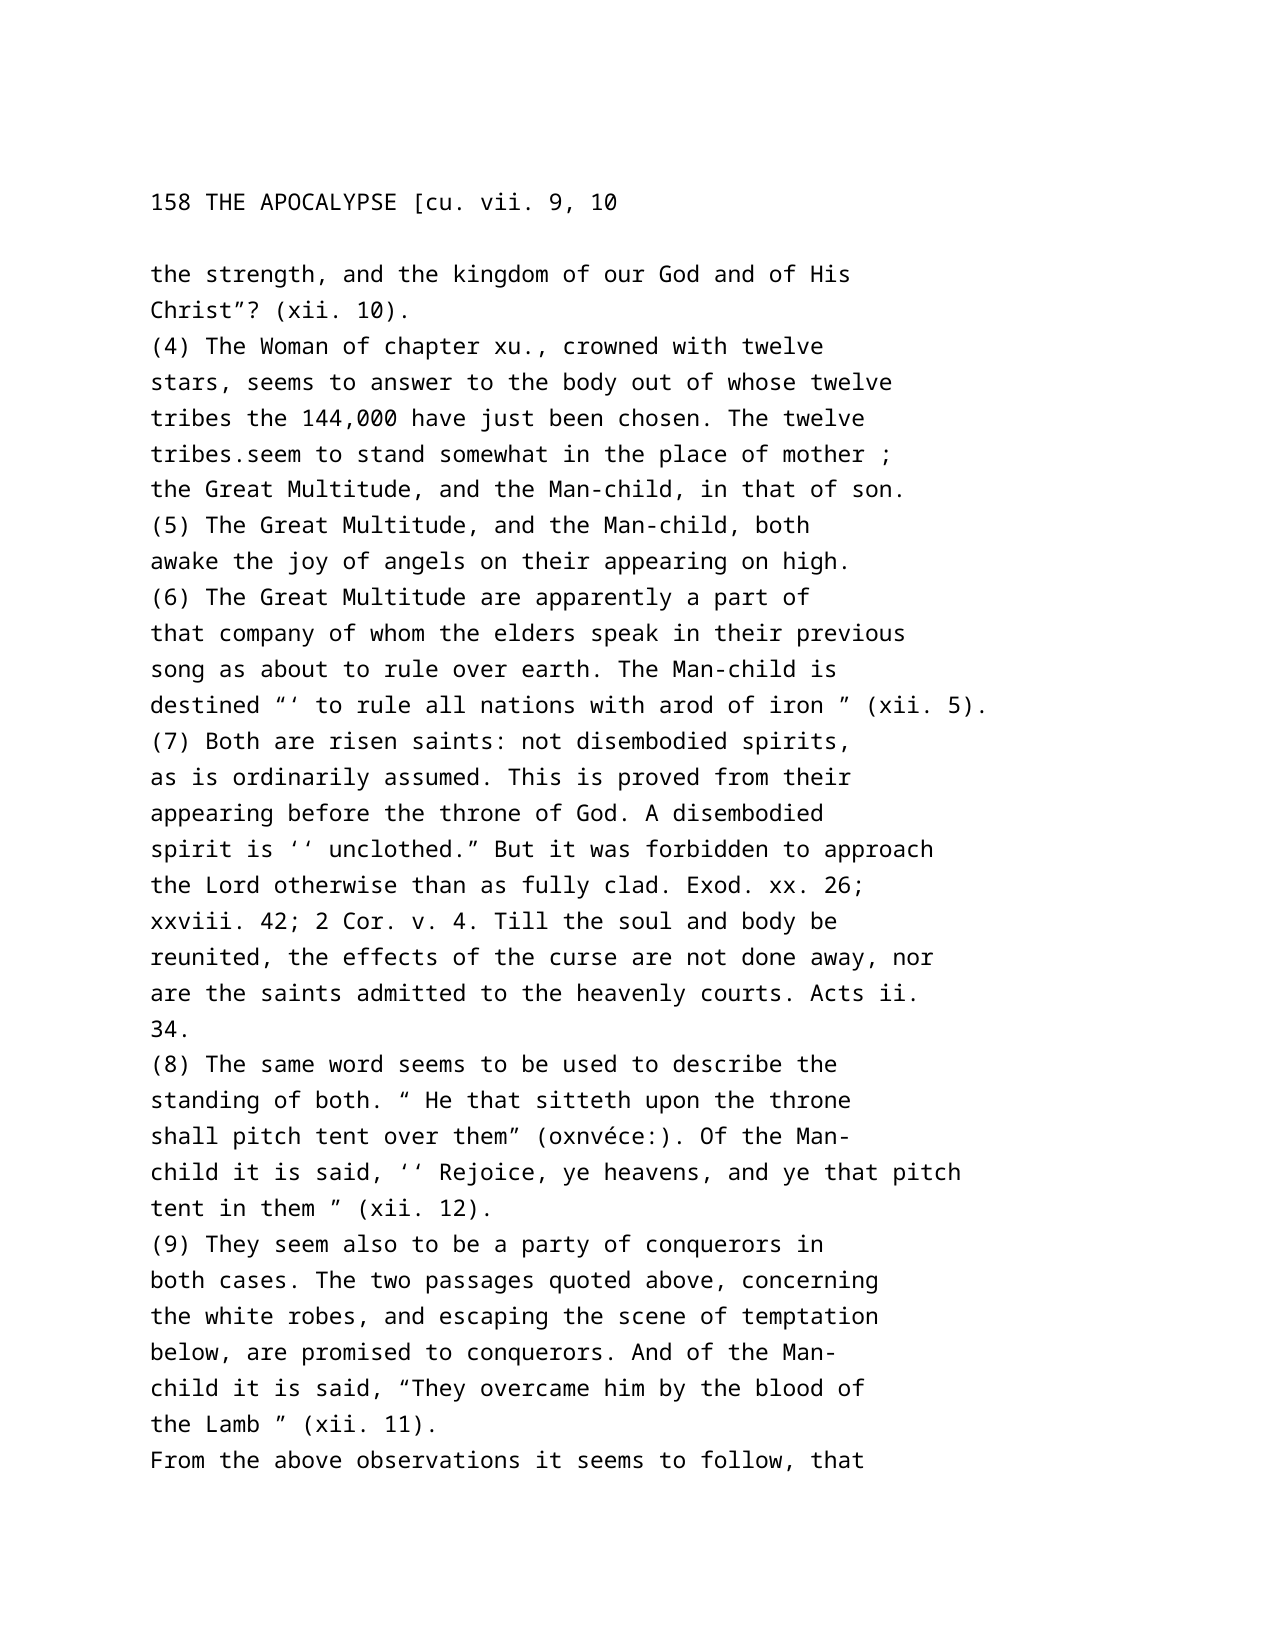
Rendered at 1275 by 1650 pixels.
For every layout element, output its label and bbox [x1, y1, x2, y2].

text [150, 150, 1125, 1475]
